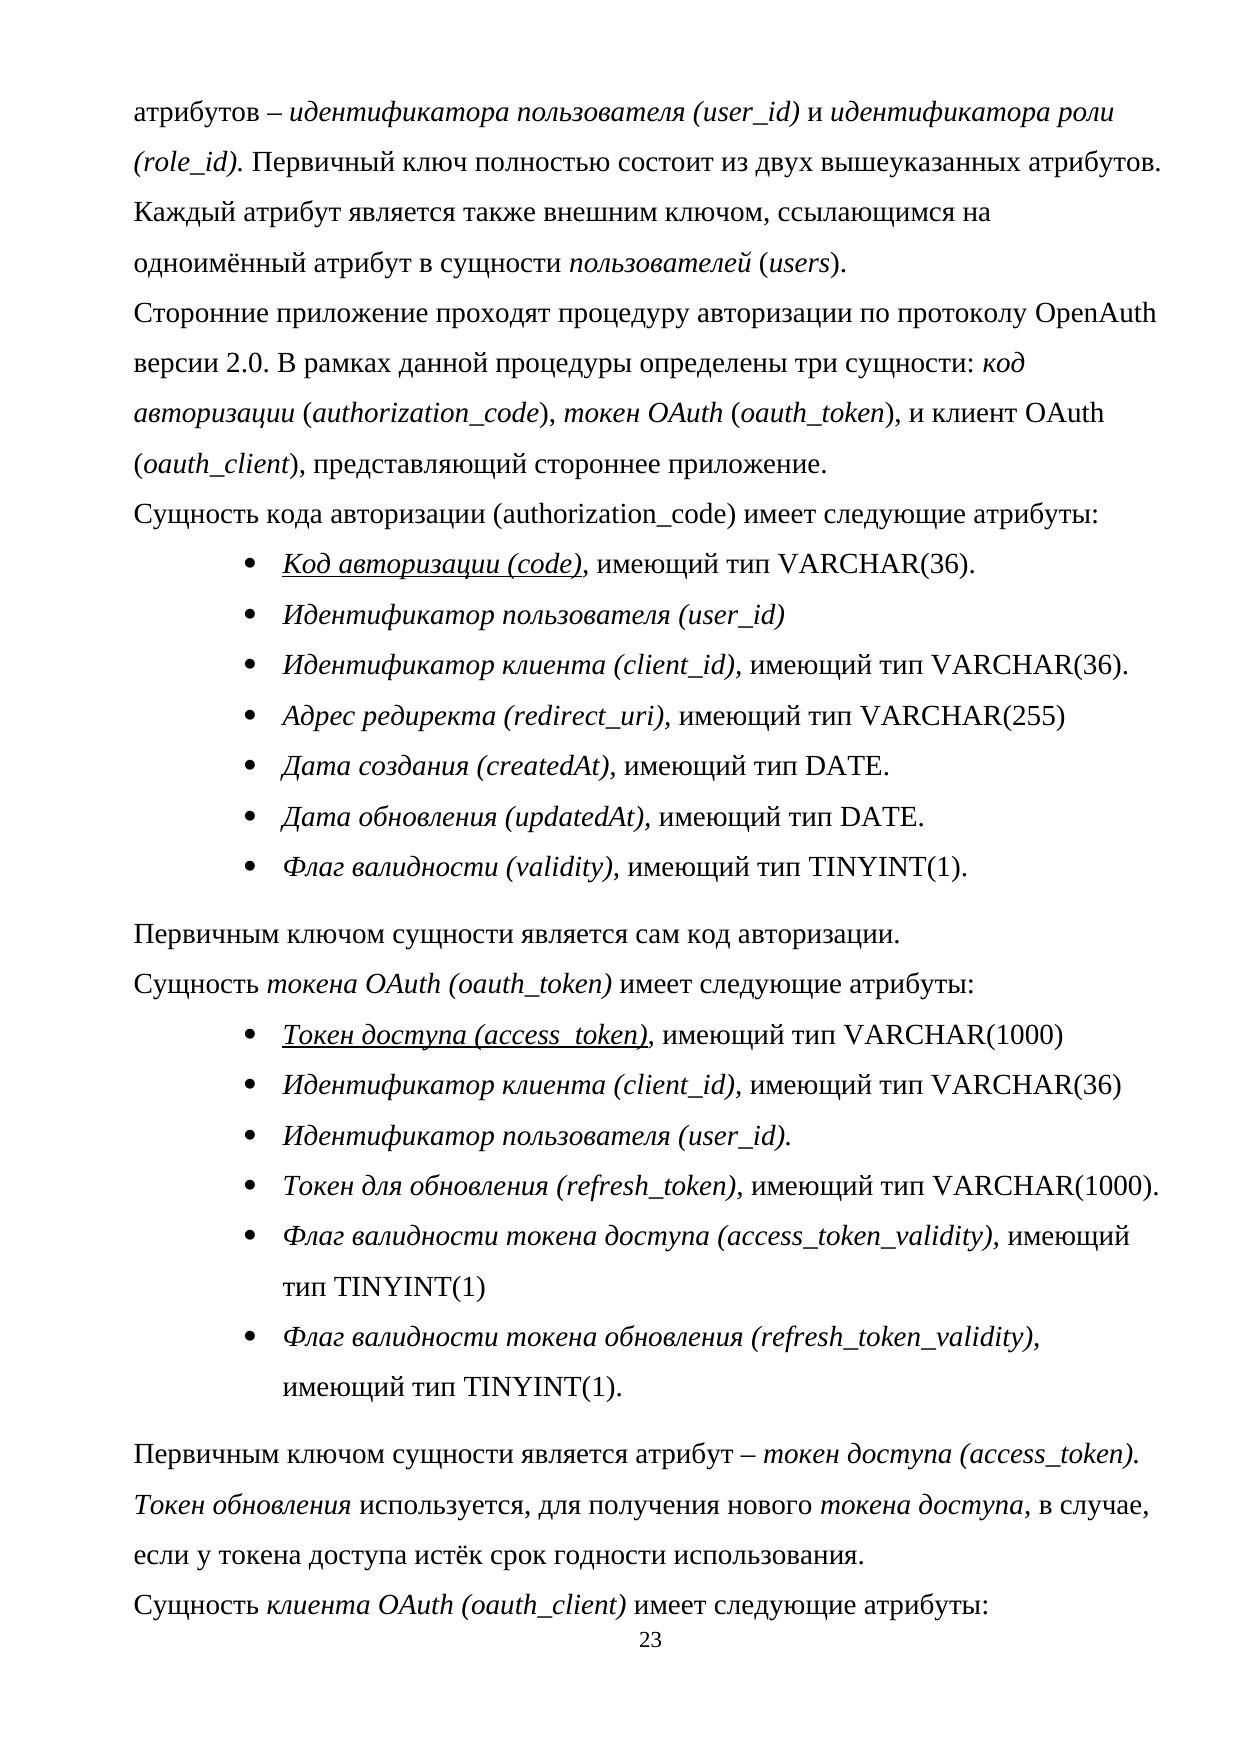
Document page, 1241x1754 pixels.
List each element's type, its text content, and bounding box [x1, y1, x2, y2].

list Флаг валидности токена доступа (access_token_validity), имеющий тип TINYINT(1) [245, 1218, 1167, 1302]
list Токен доступа (access_token), имеющий тип VARCHAR(1000) [245, 1017, 1167, 1050]
list Дата создания (createdAt), имеющий тип DATE. [245, 748, 1167, 782]
list Идентификатор пользователя (user_id) [245, 597, 1167, 631]
text Сущность токена OAuth (oauth_token) имеет следующие атрибуты: [133, 966, 1167, 1000]
text Сущность клиента OAuth (oauth_client) имеет следующие атрибуты: [133, 1587, 1167, 1621]
list Флаг валидности (validity), имеющий тип TINYINT(1). [245, 849, 1167, 883]
list Флаг валидности токена обновления (refresh_token_validity), имеющий тип TINYINT(1). [245, 1319, 1167, 1403]
list Токен для обновления (refresh_token), имеющий тип VARCHAR(1000). [245, 1168, 1167, 1202]
list Идентификатор клиента (client_id), имеющий тип VARCHAR(36). [245, 647, 1167, 681]
text Сущность кода авторизации (authorization_code) имеет следующие атрибуты: [133, 496, 1167, 530]
list Идентификатор клиента (client_id), имеющий тип VARCHAR(36) [245, 1067, 1167, 1101]
list Дата обновления (updatedAt), имеющий тип DATE. [245, 799, 1167, 832]
list Код авторизации (code), имеющий тип VARCHAR(36). [245, 547, 1167, 580]
text Первичным ключом сущности является сам код авторизации. [133, 916, 1167, 950]
list Идентификатор пользователя (user_id). [245, 1118, 1167, 1151]
list Адрес редиректа (redirect_uri), имеющий тип VARCHAR(255) [245, 698, 1167, 731]
text Первичным ключом сущности является атрибут – токен доступа (access_token). Токен обновления используется, для получения нового токена доступа, в случае, если у токена доступа истёк срок годности использования. [133, 1437, 1167, 1571]
